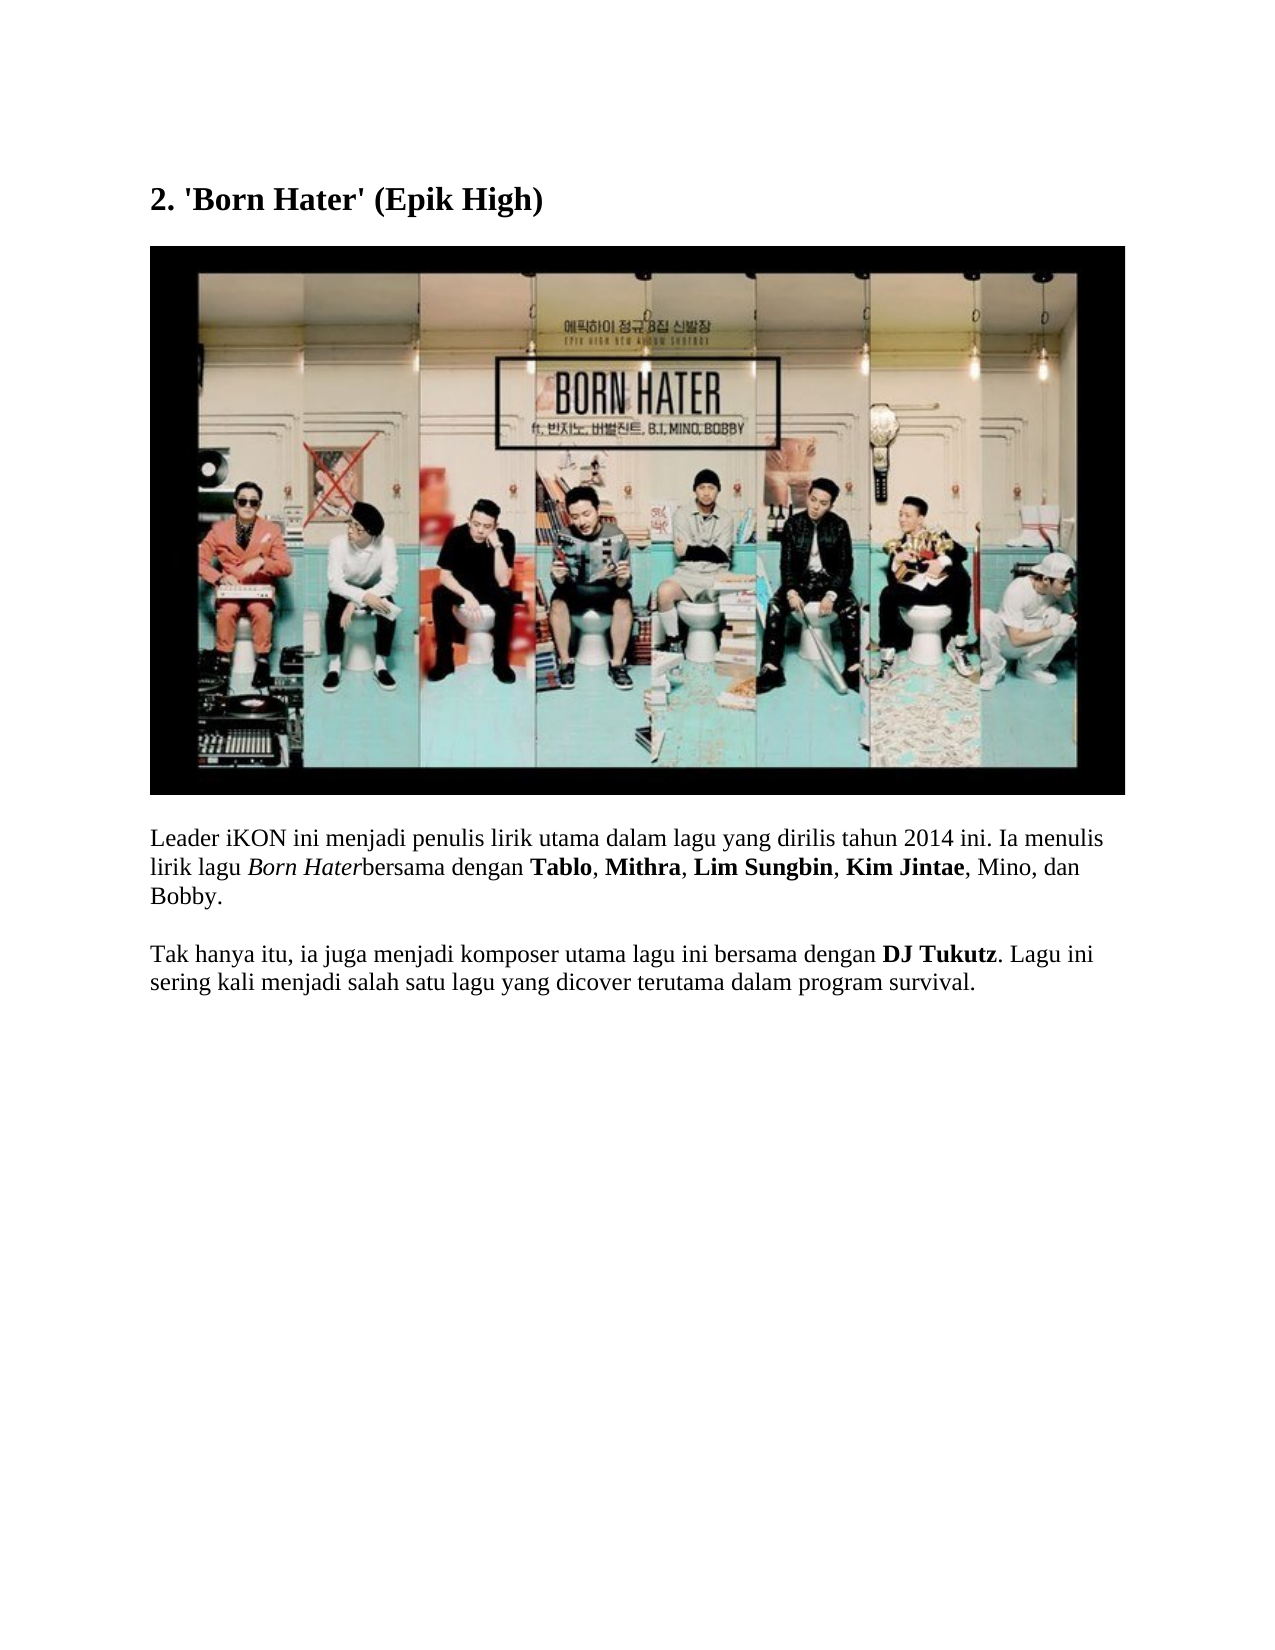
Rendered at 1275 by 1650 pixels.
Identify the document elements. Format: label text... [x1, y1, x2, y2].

text 2. 'Born Hater' (Epik High) [150, 179, 1125, 217]
text Leader iKON ini menjadi penulis lirik utama dalam lagu yang dirilis tahun 2014 ini. Ia menulis lirik lagu Born Haterbersama dengan Tablo, Mithra, Lim Sungbin, Kim Jintae, Mino, dan Bobby. [150, 823, 1125, 909]
picture [150, 246, 1125, 795]
text Tak hanya itu, ia juga menjadi komposer utama lagu ini bersama dengan DJ Tukutz. Lagu ini sering kali menjadi salah satu lagu yang dicover terutama dalam program survival. [150, 939, 1125, 996]
